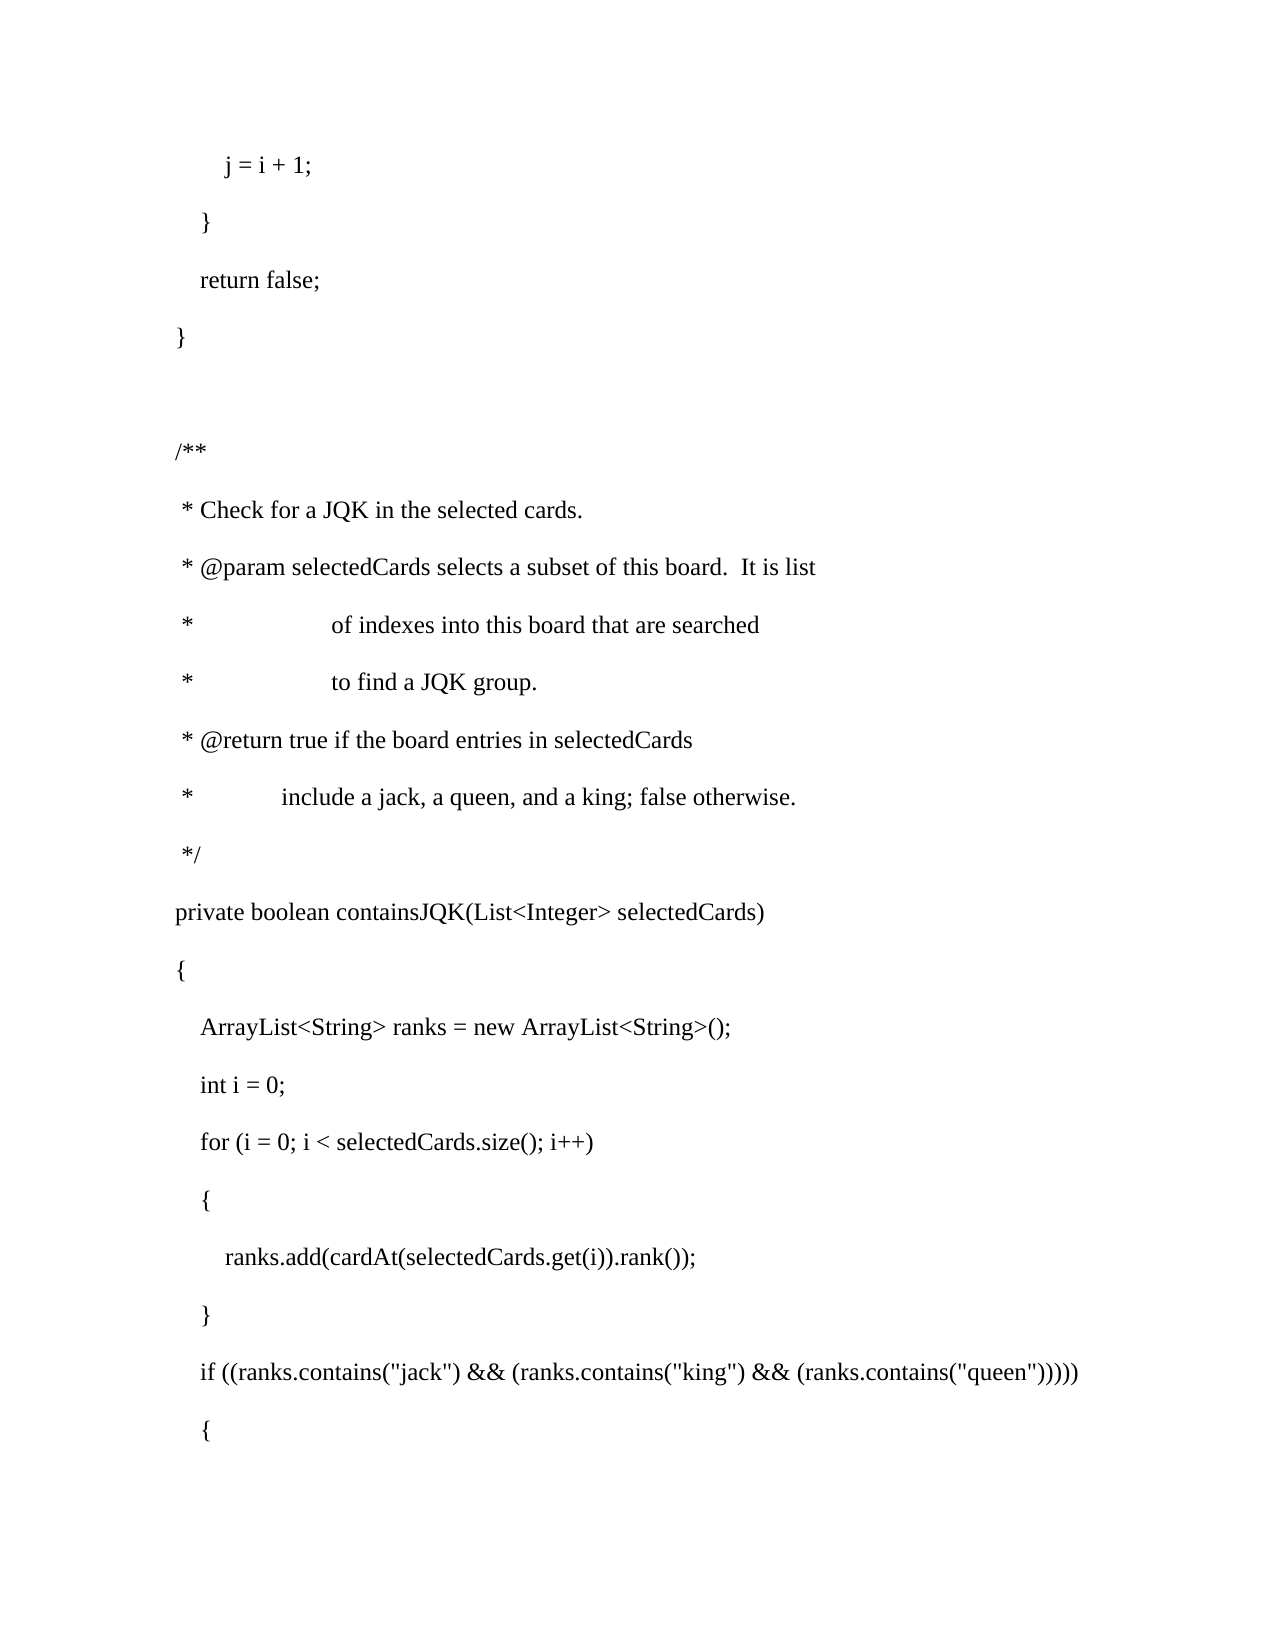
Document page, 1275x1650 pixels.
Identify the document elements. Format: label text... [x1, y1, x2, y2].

text { [150, 1415, 1125, 1444]
text * include a jack, a queen, and a king; false otherwise. [150, 782, 1125, 811]
text * Check for a JQK in the selected cards. [150, 495, 1125, 524]
text /** [150, 437, 1125, 466]
text if ((ranks.contains("jack") && (ranks.contains("king") && (ranks.contains("queen"))))) [150, 1357, 1125, 1386]
text */ [150, 840, 1125, 869]
text j = i + 1; [150, 150, 1125, 179]
text int i = 0; [150, 1070, 1125, 1099]
text * @param selectedCards selects a subset of this board. It is list [150, 552, 1125, 581]
text } [150, 1300, 1125, 1329]
text { [150, 1185, 1125, 1214]
text * to find a JQK group. [150, 667, 1125, 696]
text ArrayList<String> ranks = new ArrayList<String>(); [150, 1012, 1125, 1041]
text { [150, 955, 1125, 984]
text for (i = 0; i < selectedCards.size(); i++) [150, 1127, 1125, 1156]
text * of indexes into this board that are searched [150, 610, 1125, 639]
text } [150, 207, 1125, 236]
text } [150, 322, 1125, 351]
text ranks.add(cardAt(selectedCards.get(i)).rank()); [150, 1242, 1125, 1271]
text private boolean containsJQK(List<Integer> selectedCards) [150, 897, 1125, 926]
text return false; [150, 265, 1125, 294]
text * @return true if the board entries in selectedCards [150, 725, 1125, 754]
